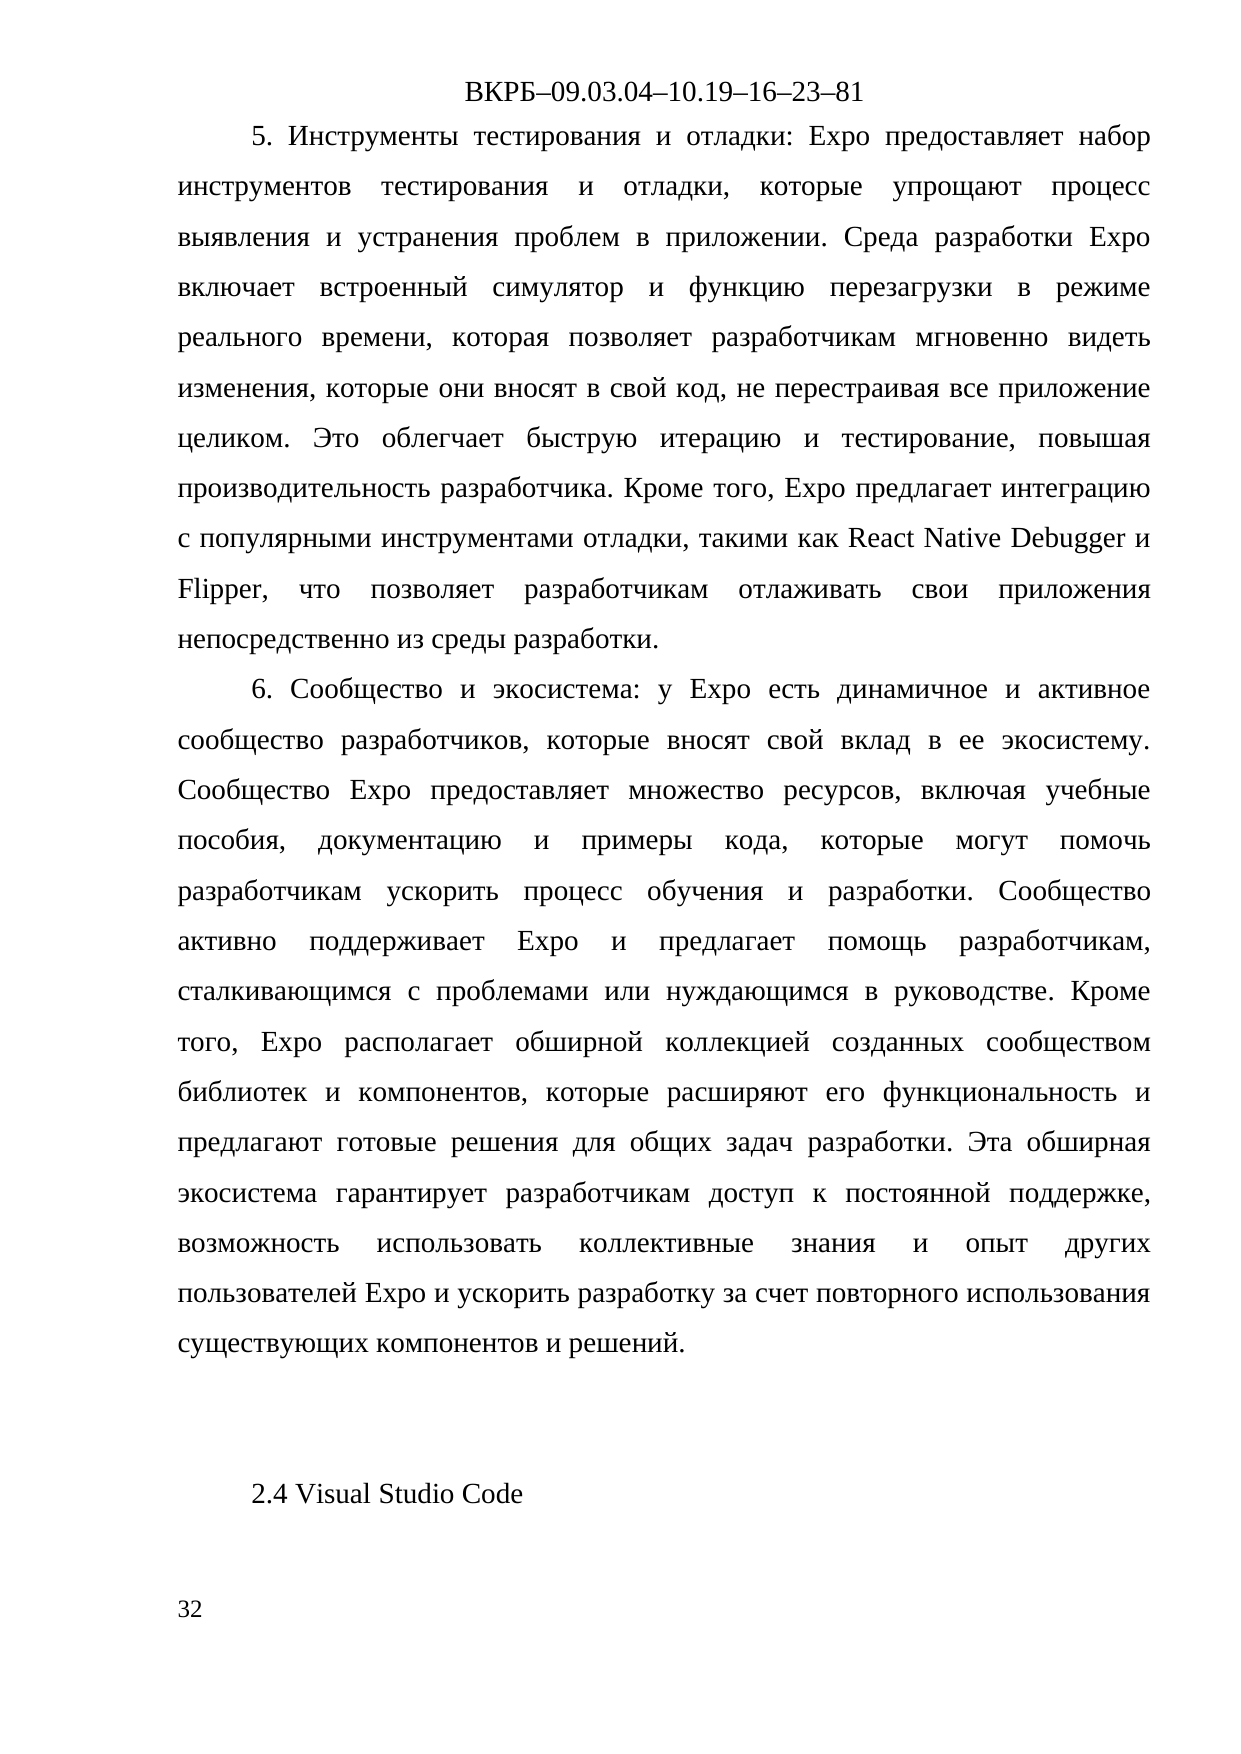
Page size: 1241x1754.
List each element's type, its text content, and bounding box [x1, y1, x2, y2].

text 5. Инструменты тестирования и отладки: Expo предоставляет набор инструментов тестирования и отладки, которые упрощают процесс выявления и устранения проблем в приложении. Среда разработки Expo включает встроенный симулятор и функцию перезагрузки в режиме реального времени, которая позволяет разработчикам мгновенно видеть изменения, которые они вносят в свой код, не перестраивая все приложение целиком. Это облегчает быструю итерацию и тестирование, повышая производительность разработчика. Кроме того, Expo предлагает интеграцию с популярными инструментами отладки, такими как React Native Debugger и Flipper, что позволяет разработчикам отлаживать свои приложения непосредственно из среды разработки. [177, 118, 1152, 655]
text 6. Сообщество и экосистема: у Expo есть динамичное и активное сообщество разработчиков, которые вносят свой вклад в ее экосистему. Сообщество Expo предоставляет множество ресурсов, включая учебные пособия, документацию и примеры кода, которые могут помочь разработчикам ускорить процесс обучения и разработки. Сообщество активно поддерживает Expo и предлагает помощь разработчикам, сталкивающимся с проблемами или нуждающимся в руководстве. Кроме того, Expo располагает обширной коллекцией созданных сообществом библиотек и компонентов, которые расширяют его функциональность и предлагают готовые решения для общих задач разработки. Эта обширная экосистема гарантирует разработчикам доступ к постоянной поддержке, возможность использовать коллективные знания и опыт других пользователей Expo и ускорить разработку за счет повторного использования существующих компонентов и решений. [177, 672, 1152, 1359]
subtitle 2.4 Visual Studio Code [177, 1477, 1152, 1510]
